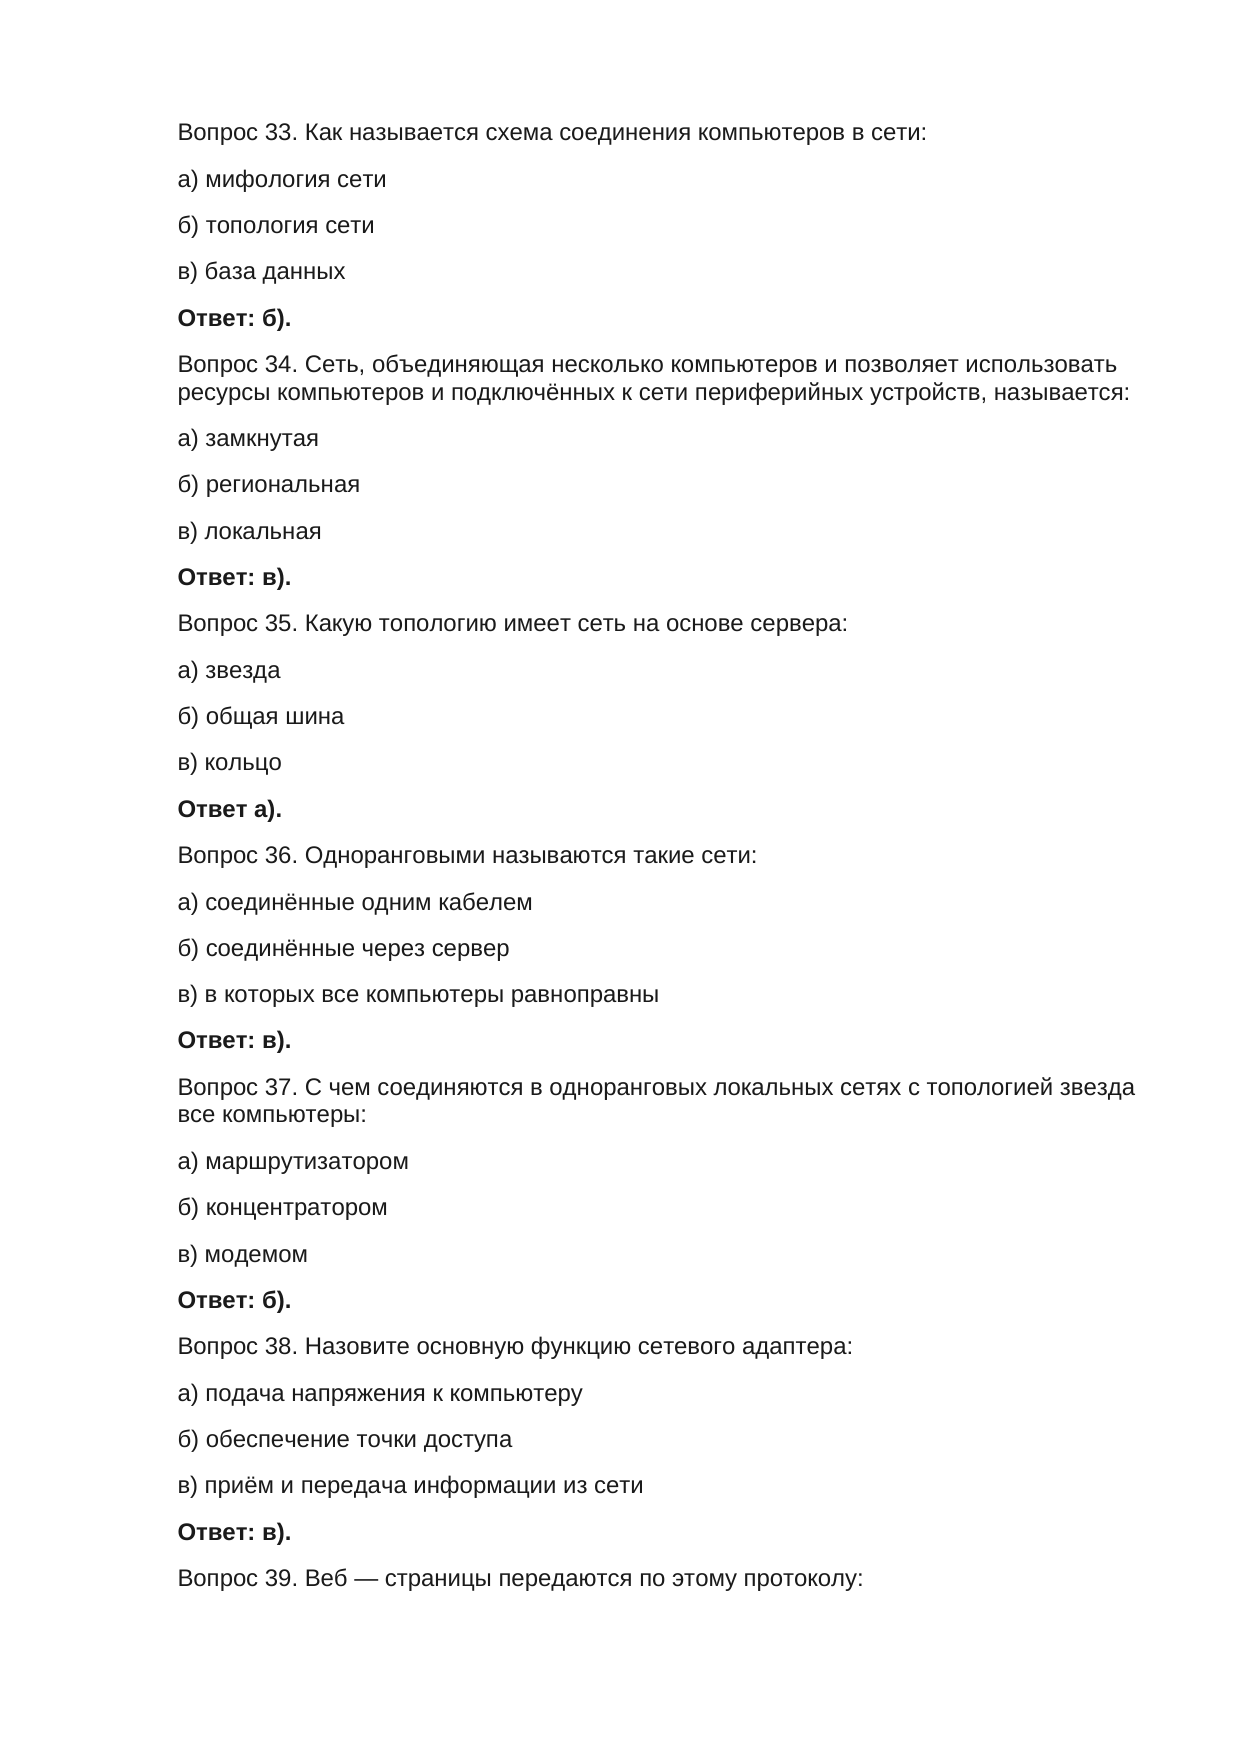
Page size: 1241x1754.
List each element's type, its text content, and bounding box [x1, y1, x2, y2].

text в) приём и передача информации из сети [177, 1471, 1152, 1499]
text б) топология сети [177, 211, 1152, 238]
text Вопрос 35. Какую топологию имеет сеть на основе сервера: [177, 609, 1152, 637]
text в) база данных [177, 257, 1152, 285]
text в) локальная [177, 517, 1152, 544]
text Вопрос 37. С чем соединяются в одноранговых локальных сетях с топологией звезда все компьютеры: [177, 1073, 1152, 1128]
text в) модемом [177, 1239, 1152, 1267]
text а) подача напряжения к компьютеру [177, 1378, 1152, 1406]
text Ответ: в). [177, 563, 1152, 591]
text б) региональная [177, 470, 1152, 498]
text Ответ: в). [177, 1518, 1152, 1545]
text б) обеспечение точки доступа [177, 1425, 1152, 1452]
text б) общая шина [177, 702, 1152, 729]
text Вопрос 38. Назовите основную функцию сетевого адаптера: [177, 1332, 1152, 1360]
text в) кольцо [177, 748, 1152, 776]
text Ответ: в). [177, 1026, 1152, 1054]
text Ответ: б). [177, 1286, 1152, 1313]
text Ответ а). [177, 795, 1152, 822]
text а) замкнутая [177, 424, 1152, 451]
text б) соединённые через сервер [177, 934, 1152, 961]
text а) звезда [177, 656, 1152, 683]
text Вопрос 34. Сеть, объединяющая несколько компьютеров и позволяет использовать ресурсы компьютеров и подключённых к сети периферийных устройств, называется: [177, 350, 1152, 405]
text Вопрос 33. Как называется схема соединения компьютеров в сети: [177, 118, 1152, 146]
text а) маршрутизатором [177, 1147, 1152, 1174]
text Вопрос 39. Веб — страницы передаются по этому протоколу: [177, 1564, 1152, 1592]
text б) концентратором [177, 1193, 1152, 1221]
text а) мифология сети [177, 164, 1152, 192]
text а) соединённые одним кабелем [177, 887, 1152, 915]
text Ответ: б). [177, 303, 1152, 331]
text Вопрос 36. Одноранговыми называются такие сети: [177, 841, 1152, 869]
text в) в которых все компьютеры равноправны [177, 980, 1152, 1008]
